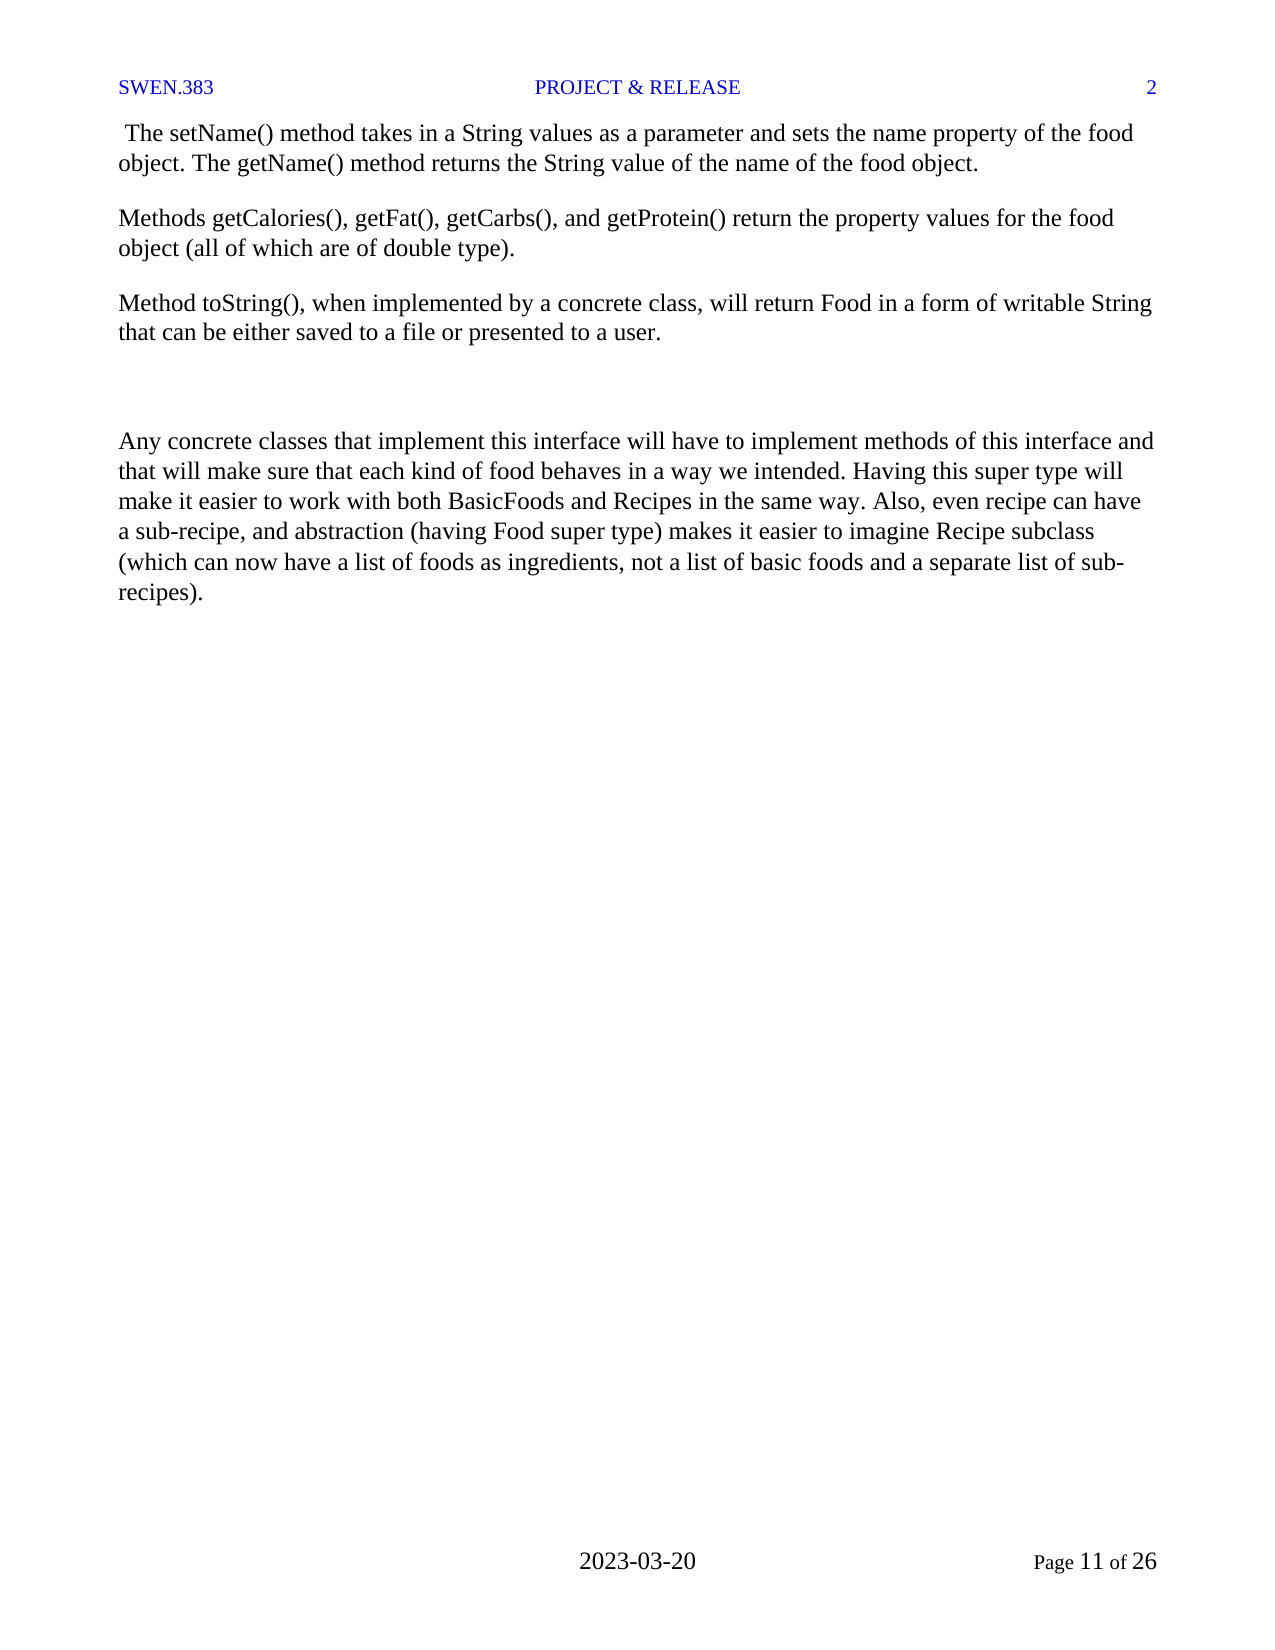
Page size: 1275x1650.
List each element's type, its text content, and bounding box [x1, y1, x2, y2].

text The setName() method takes in a String values as a parameter and sets the name property of the food object. The getName() method returns the String value of the name of the food object. [118, 118, 1157, 177]
text Any concrete classes that implement this interface will have to implement methods of this interface and that will make sure that each kind of food behaves in a way we intended. Having this super type will make it easier to work with both BasicFoods and Recipes in the same way. Also, even recipe can have a sub-recipe, and abstraction (having Food super type) makes it easier to imagine Recipe subclass (which can now have a list of foods as ingredients, not a list of basic foods and a separate list of sub-recipes). [118, 426, 1157, 605]
text Methods getCalories(), getFat(), getCarbs(), and getProtein() return the property values for the food object (all of which are of double type). [118, 203, 1157, 262]
text Method toString(), when implemented by a concrete class, will return Food in a form of writable String that can be either saved to a file or presented to a user. [118, 288, 1157, 346]
